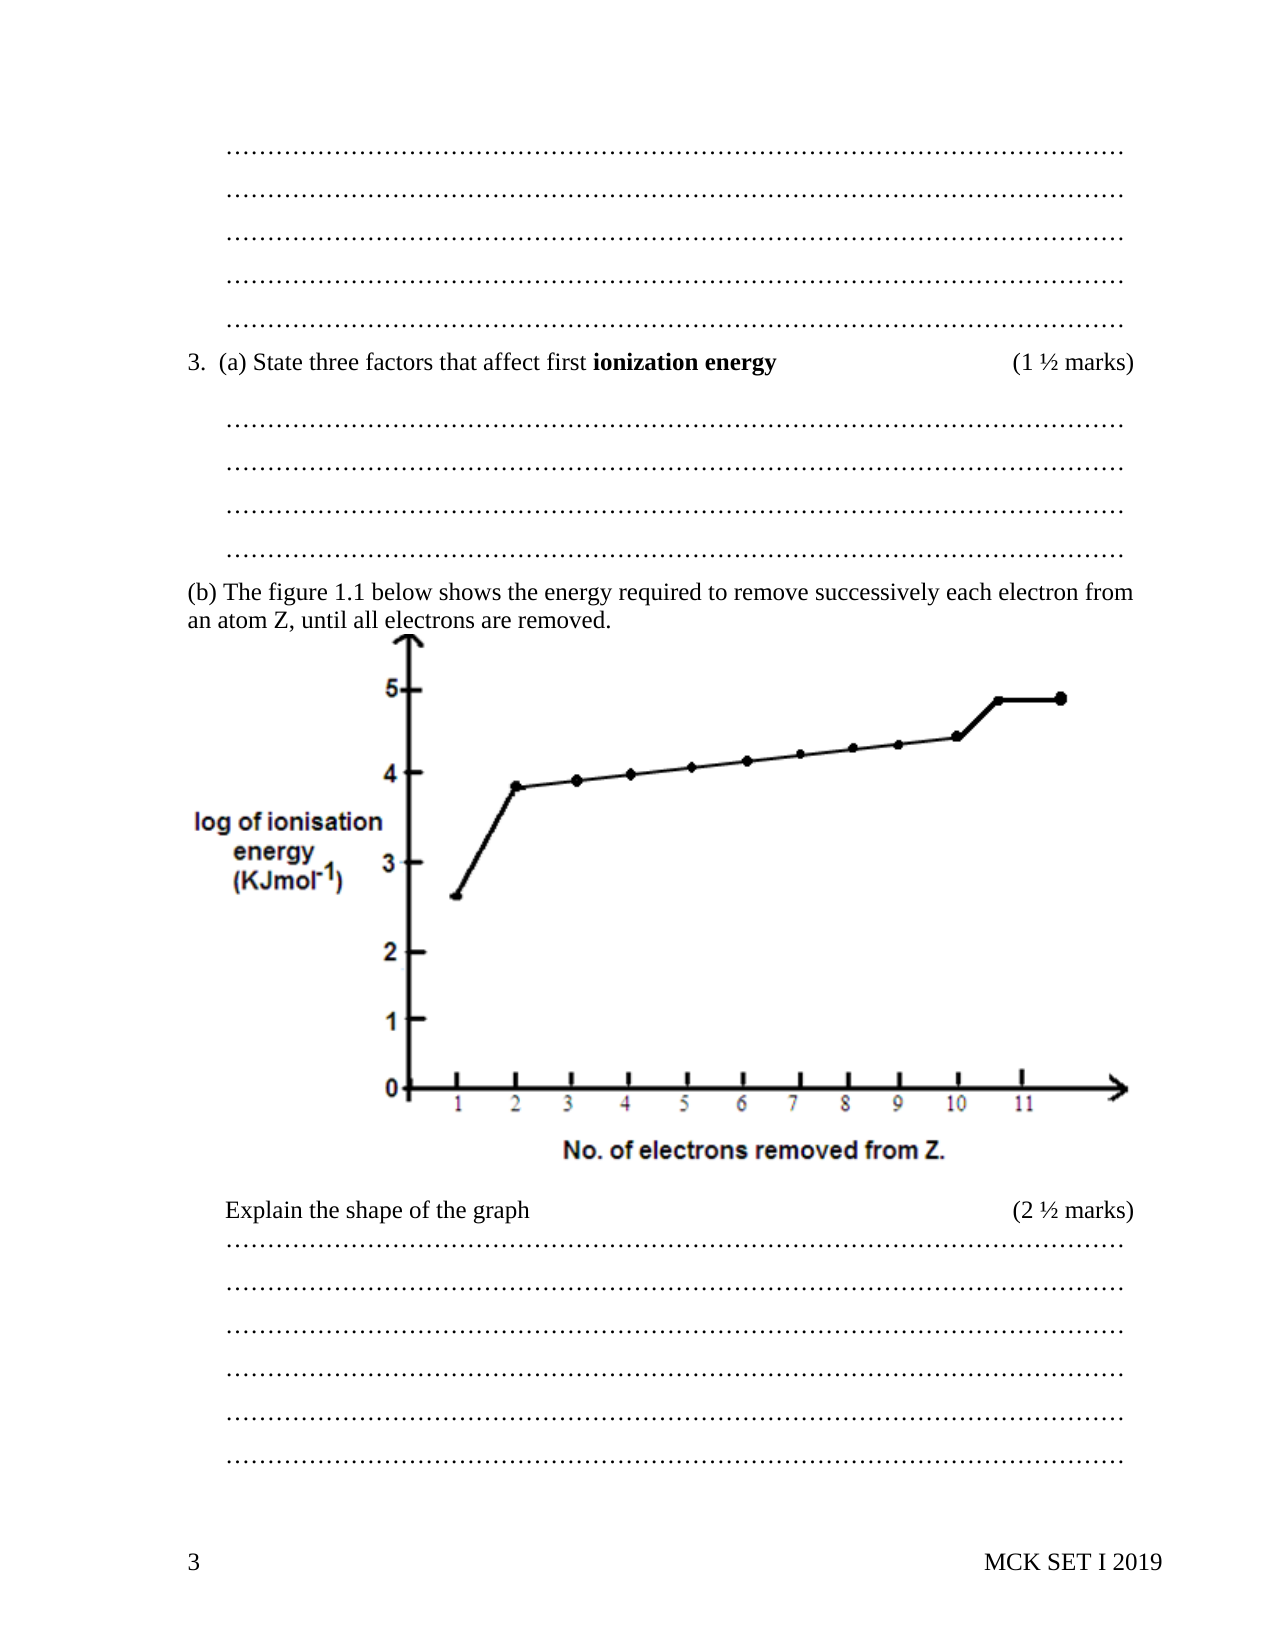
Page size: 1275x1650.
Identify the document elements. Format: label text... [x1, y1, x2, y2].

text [225, 261, 1144, 332]
text ……………………………………………………………………………………………………………………………………………………………………………………………… [225, 491, 1144, 562]
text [225, 131, 1144, 203]
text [225, 1224, 1144, 1296]
text ……………………………………………………………………………………………… [225, 217, 1144, 246]
text (b) The figure 1.1 below shows the energy required to remove successively each electron from an atom Z, until all electrons are removed. [187, 577, 1144, 634]
text ……………………………………………………………………………………………………………………………………………………………………………………………… [225, 404, 1144, 476]
picture [187, 634, 1136, 1167]
text Explain the shape of the graph (2 ½ marks) [187, 1195, 1144, 1224]
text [225, 1310, 1144, 1382]
text 3. (a) State three factors that affect first ionization energy (1 ½ marks) [187, 347, 1144, 376]
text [225, 1397, 1144, 1468]
